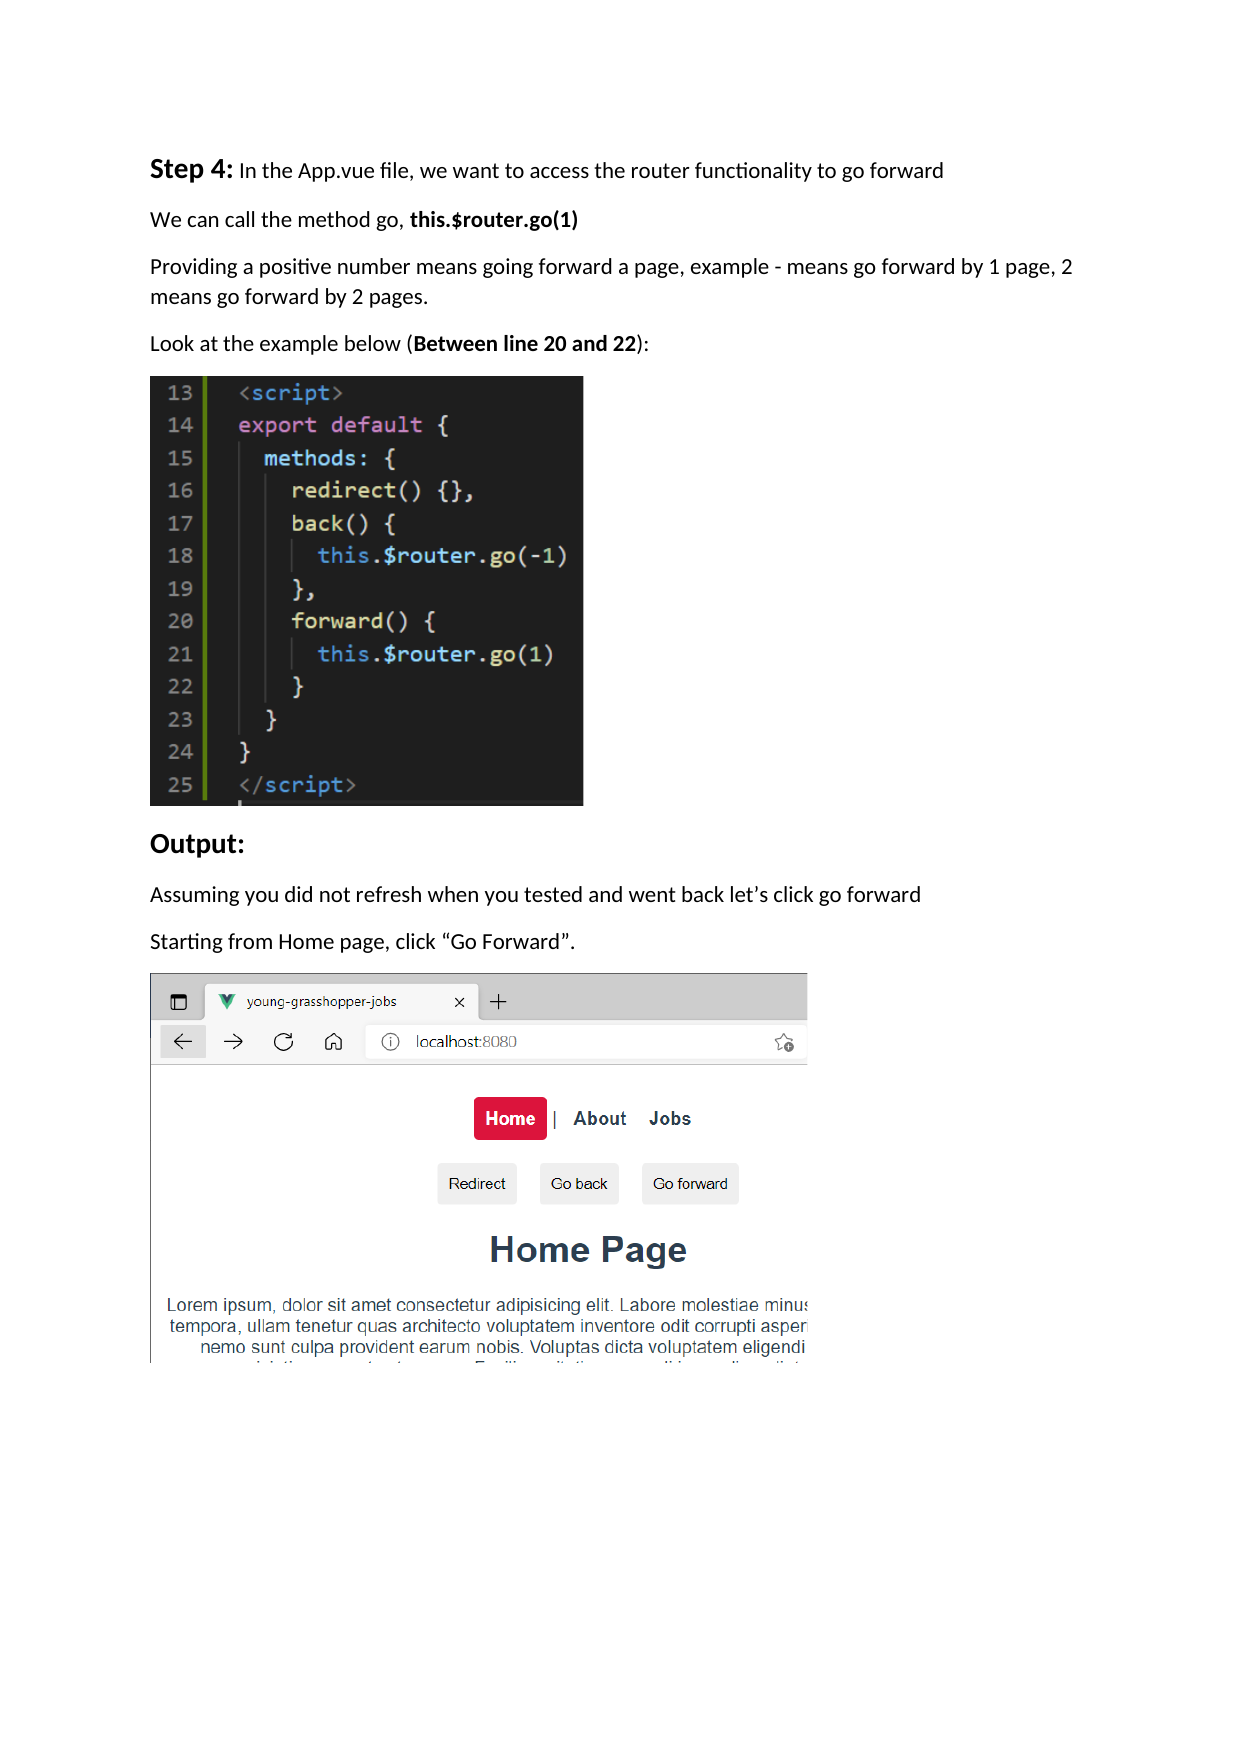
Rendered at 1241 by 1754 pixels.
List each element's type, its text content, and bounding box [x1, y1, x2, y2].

text Step 4: In the App.vue file, we want to access the router functionality to go forward [150, 150, 1090, 186]
text Assuming you did not refresh when you tested and went back let’s click go forward [150, 880, 1090, 908]
picture [150, 376, 584, 806]
text We can call the method go, this.$router.go(1) [150, 205, 1090, 233]
text Providing a positive number means going forward a page, example - means go forward by 1 page, 2 means go forward by 2 pages. [150, 252, 1090, 310]
text Look at the example below (Between line 20 and 22): [150, 329, 1090, 357]
picture [150, 973, 808, 1363]
text Output: [150, 825, 1090, 860]
text Starting from Home page, click “Go Forward”. [150, 927, 1090, 955]
